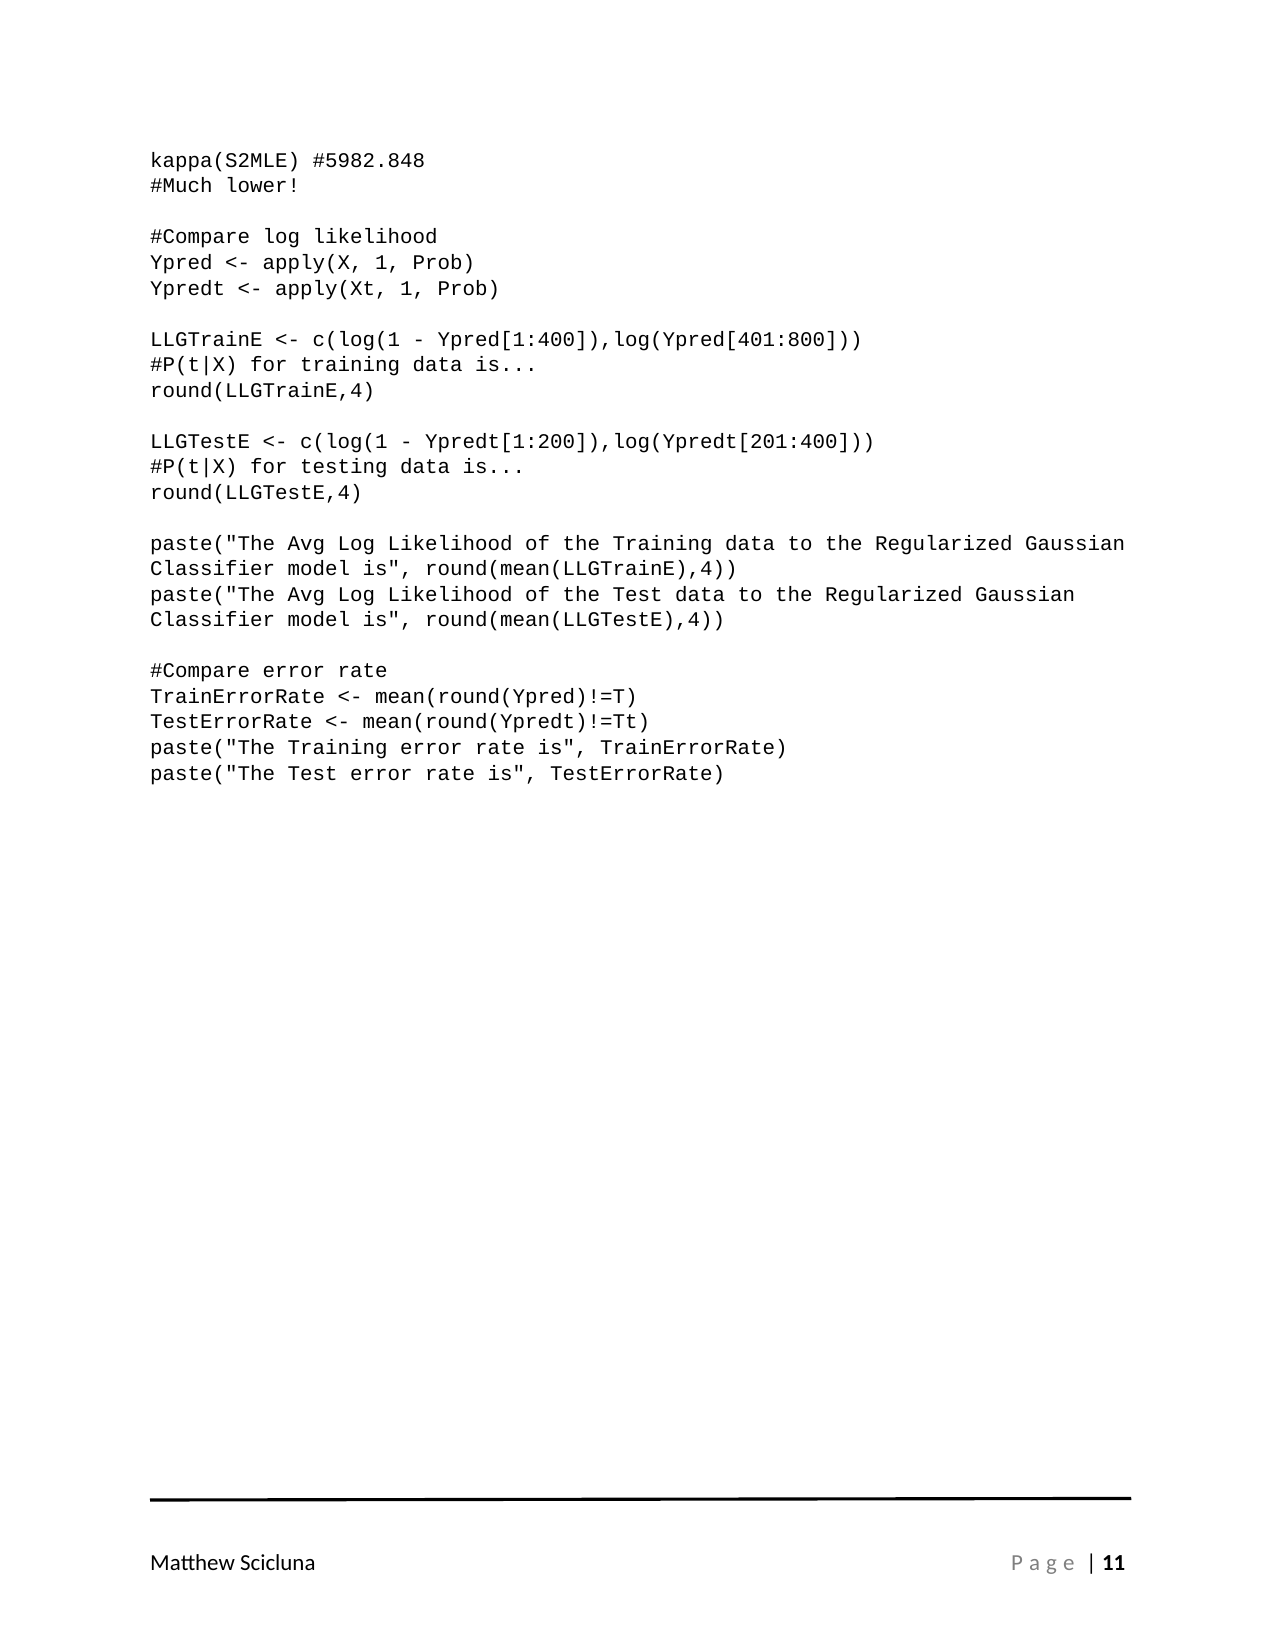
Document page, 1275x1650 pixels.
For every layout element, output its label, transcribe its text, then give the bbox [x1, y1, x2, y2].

text paste("The Test error rate is", TestErrorRate) [150, 762, 1125, 786]
text LLGTrainE <- c(log(1 - Ypred[1:400]),log(Ypred[401:800])) [150, 329, 1125, 352]
text Ypred <- apply(X, 1, Prob) [150, 252, 1125, 276]
text paste("The Avg Log Likelihood of the Test data to the Regularized Gaussian Classifier model is", round(mean(LLGTestE),4)) [150, 584, 1125, 633]
text TrainErrorRate <- mean(round(Ypred)!=T) [150, 686, 1125, 709]
text LLGTestE <- c(log(1 - Ypredt[1:200]),log(Ypredt[201:400])) [150, 431, 1125, 454]
text round(LLGTrainE,4) [150, 380, 1125, 403]
text paste("The Training error rate is", TrainErrorRate) [150, 737, 1125, 761]
text paste("The Avg Log Likelihood of the Training data to the Regularized Gaussian Classifier model is", round(mean(LLGTrainE),4)) [150, 533, 1125, 582]
text #Much lower! [150, 176, 1125, 199]
text kappa(S2MLE) #5982.848 [150, 150, 1125, 174]
text #Compare error rate [150, 660, 1125, 684]
text round(LLGTestE,4) [150, 482, 1125, 505]
text TestErrorRate <- mean(round(Ypredt)!=Tt) [150, 711, 1125, 735]
text Ypredt <- apply(Xt, 1, Prob) [150, 278, 1125, 301]
text #P(t|X) for testing data is... [150, 456, 1125, 480]
text #Compare log likelihood [150, 227, 1125, 250]
text #P(t|X) for training data is... [150, 354, 1125, 378]
